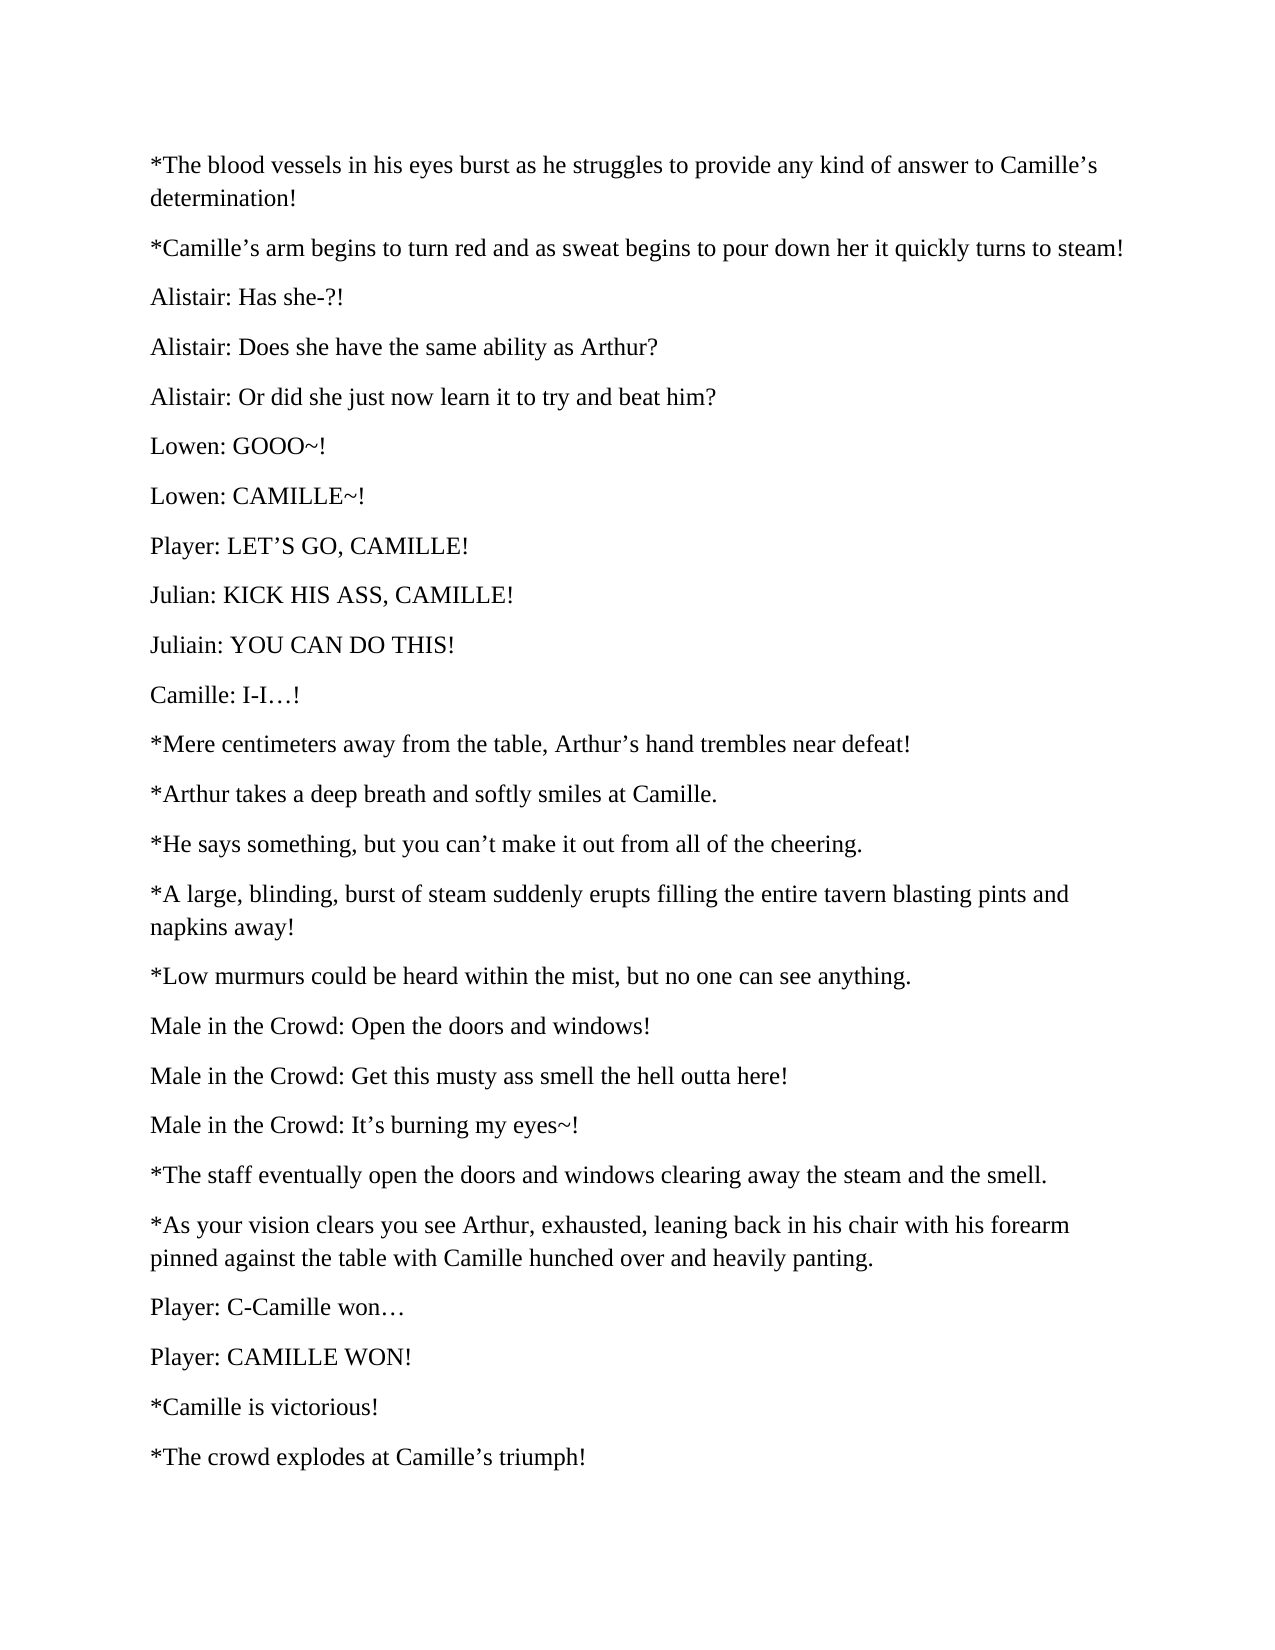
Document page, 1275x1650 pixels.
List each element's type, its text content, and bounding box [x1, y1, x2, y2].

text *Camille is victorious! [150, 1392, 1125, 1421]
text Alistair: Does she have the same ability as Arthur? [150, 332, 1125, 361]
text Male in the Crowd: Get this musty ass smell the hell outta here! [150, 1061, 1125, 1089]
text Player: CAMILLE WON! [150, 1342, 1125, 1371]
text *As your vision clears you see Arthur, exhausted, leaning back in his chair with his forearm pinned against the table with Camille hunched over and heavily panting. [150, 1210, 1125, 1272]
text Player: LET’S GO, CAMILLE! [150, 531, 1125, 559]
text Player: C-Camille won… [150, 1292, 1125, 1321]
text *The crowd explodes at Camille’s triumph! [150, 1442, 1125, 1470]
text Juliain: YOU CAN DO THIS! [150, 630, 1125, 659]
text Lowen: GOOO~! [150, 431, 1125, 460]
text *The blood vessels in his eyes burst as he struggles to provide any kind of answer to Camille’s determination! [150, 150, 1125, 212]
text *A large, blinding, burst of steam suddenly erupts filling the entire tavern blasting pints and napkins away! [150, 879, 1125, 940]
text Alistair: Has she-?! [150, 282, 1125, 311]
text Julian: KICK HIS ASS, CAMILLE! [150, 581, 1125, 609]
text *Camille’s arm begins to turn red and as sweat begins to pour down her it quickly turns to steam! [150, 233, 1125, 261]
text *Mere centimeters away from the table, Arthur’s hand trembles near defeat! [150, 729, 1125, 758]
text *Arthur takes a deep breath and softly smiles at Camille. [150, 779, 1125, 808]
text Male in the Crowd: It’s burning my eyes~! [150, 1110, 1125, 1139]
text Male in the Crowd: Open the doors and windows! [150, 1011, 1125, 1040]
text *The staff eventually open the doors and windows clearing away the steam and the smell. [150, 1160, 1125, 1189]
text *He says something, but you can’t make it out from all of the cheering. [150, 829, 1125, 858]
text *Low murmurs could be heard within the mist, but no one can see anything. [150, 961, 1125, 990]
text Lowen: CAMILLE~! [150, 481, 1125, 510]
text Camille: I-I…! [150, 680, 1125, 709]
text Alistair: Or did she just now learn it to try and beat him? [150, 382, 1125, 411]
